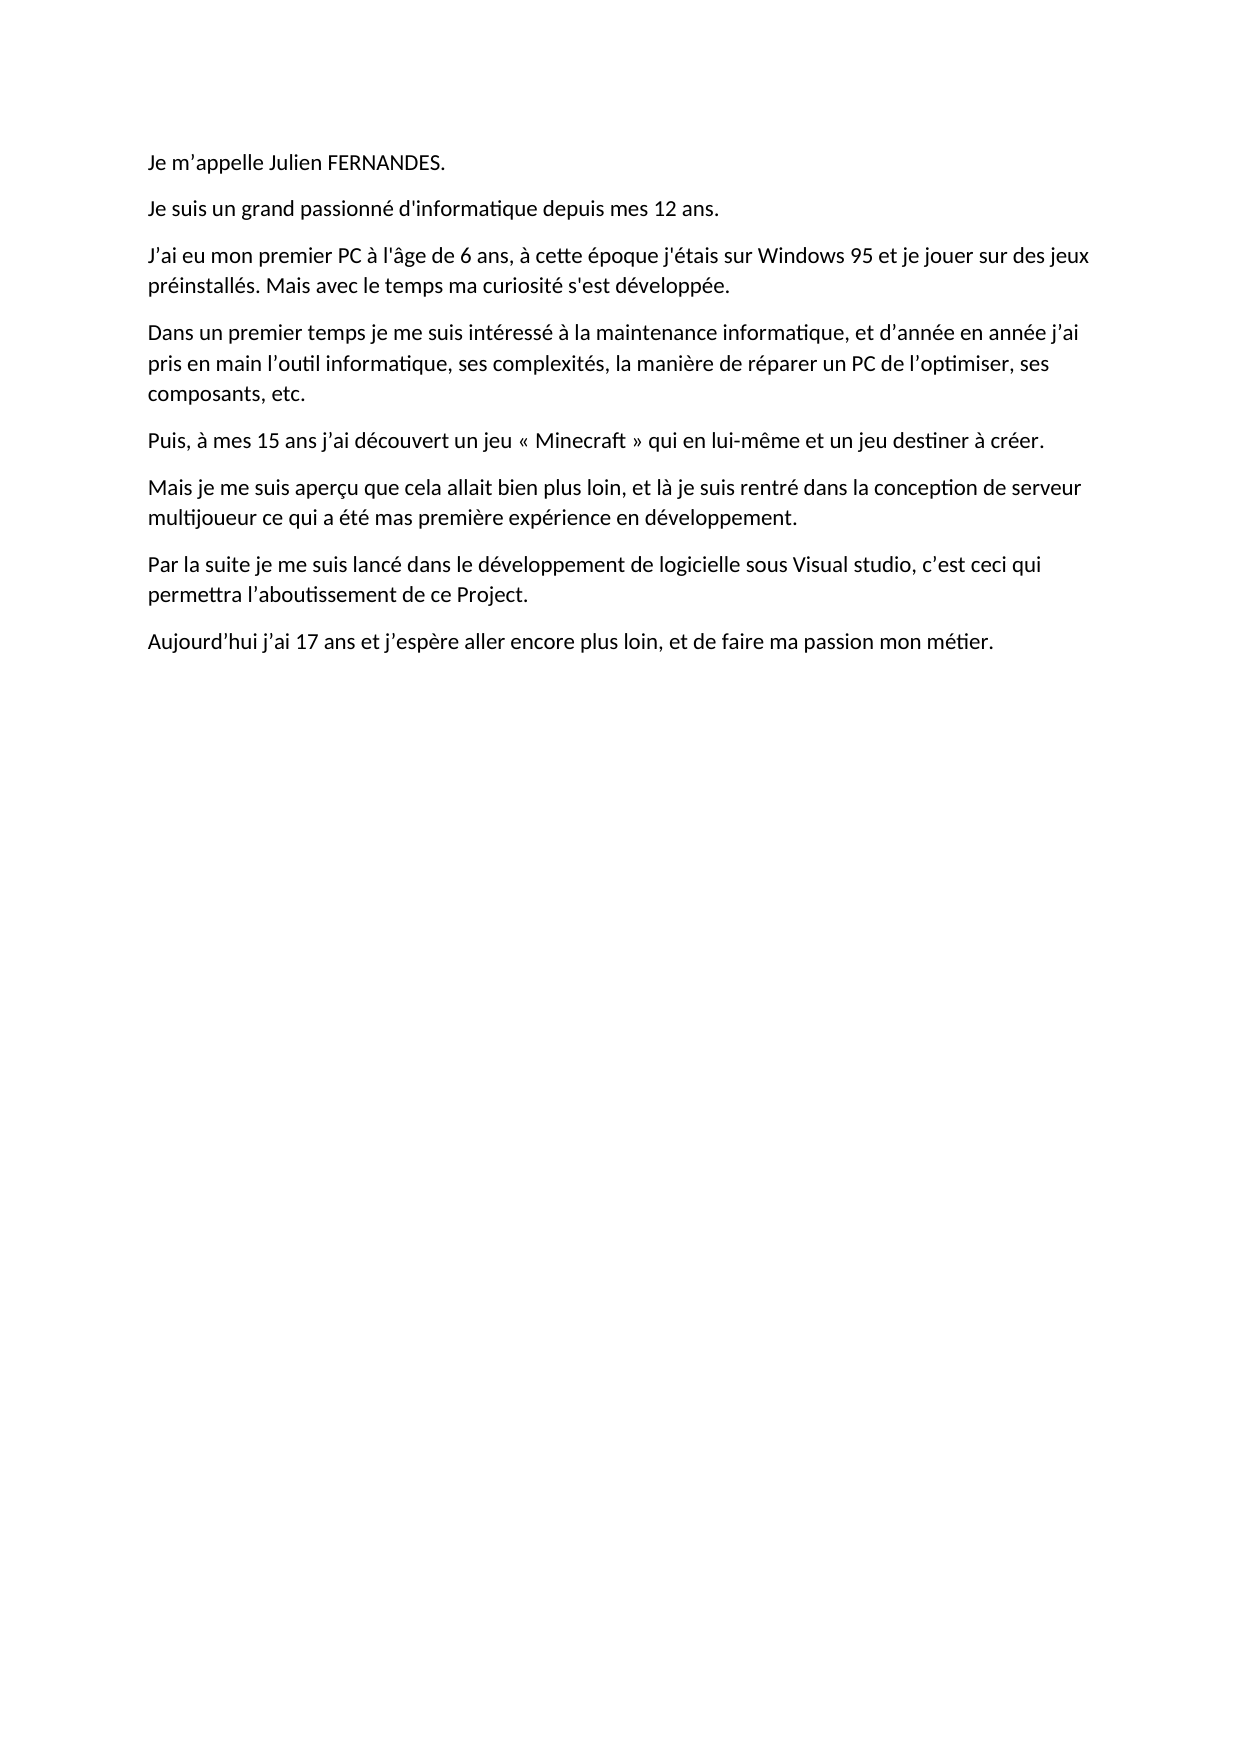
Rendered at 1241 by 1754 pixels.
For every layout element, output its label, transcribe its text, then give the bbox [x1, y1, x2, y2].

text Puis, à mes 15 ans j’ai découvert un jeu « Minecraft » qui en lui-même et un jeu destiner à créer. [148, 426, 1093, 454]
text Dans un premier temps je me suis intéressé à la maintenance informatique, et d’année en année j’ai pris en main l’outil informatique, ses complexités, la manière de réparer un PC de l’optimiser, ses composants, etc. [148, 318, 1093, 407]
text Par la suite je me suis lancé dans le développement de logicielle sous Visual studio, c’est ceci qui permettra l’aboutissement de ce Project. [148, 550, 1093, 608]
text Je m’appelle Julien FERNANDES. [148, 148, 1093, 176]
text Je suis un grand passionné d'informatique depuis mes 12 ans. [148, 194, 1093, 222]
text J’ai eu mon premier PC à l'âge de 6 ans, à cette époque j'étais sur Windows 95 et je jouer sur des jeux préinstallés. Mais avec le temps ma curiosité s'est développée. [148, 241, 1093, 299]
text Aujourd’hui j’ai 17 ans et j’espère aller encore plus loin, et de faire ma passion mon métier. [148, 627, 1093, 655]
text Mais je me suis aperçu que cela allait bien plus loin, et là je suis rentré dans la conception de serveur multijoueur ce qui a été mas première expérience en développement. [148, 473, 1093, 531]
